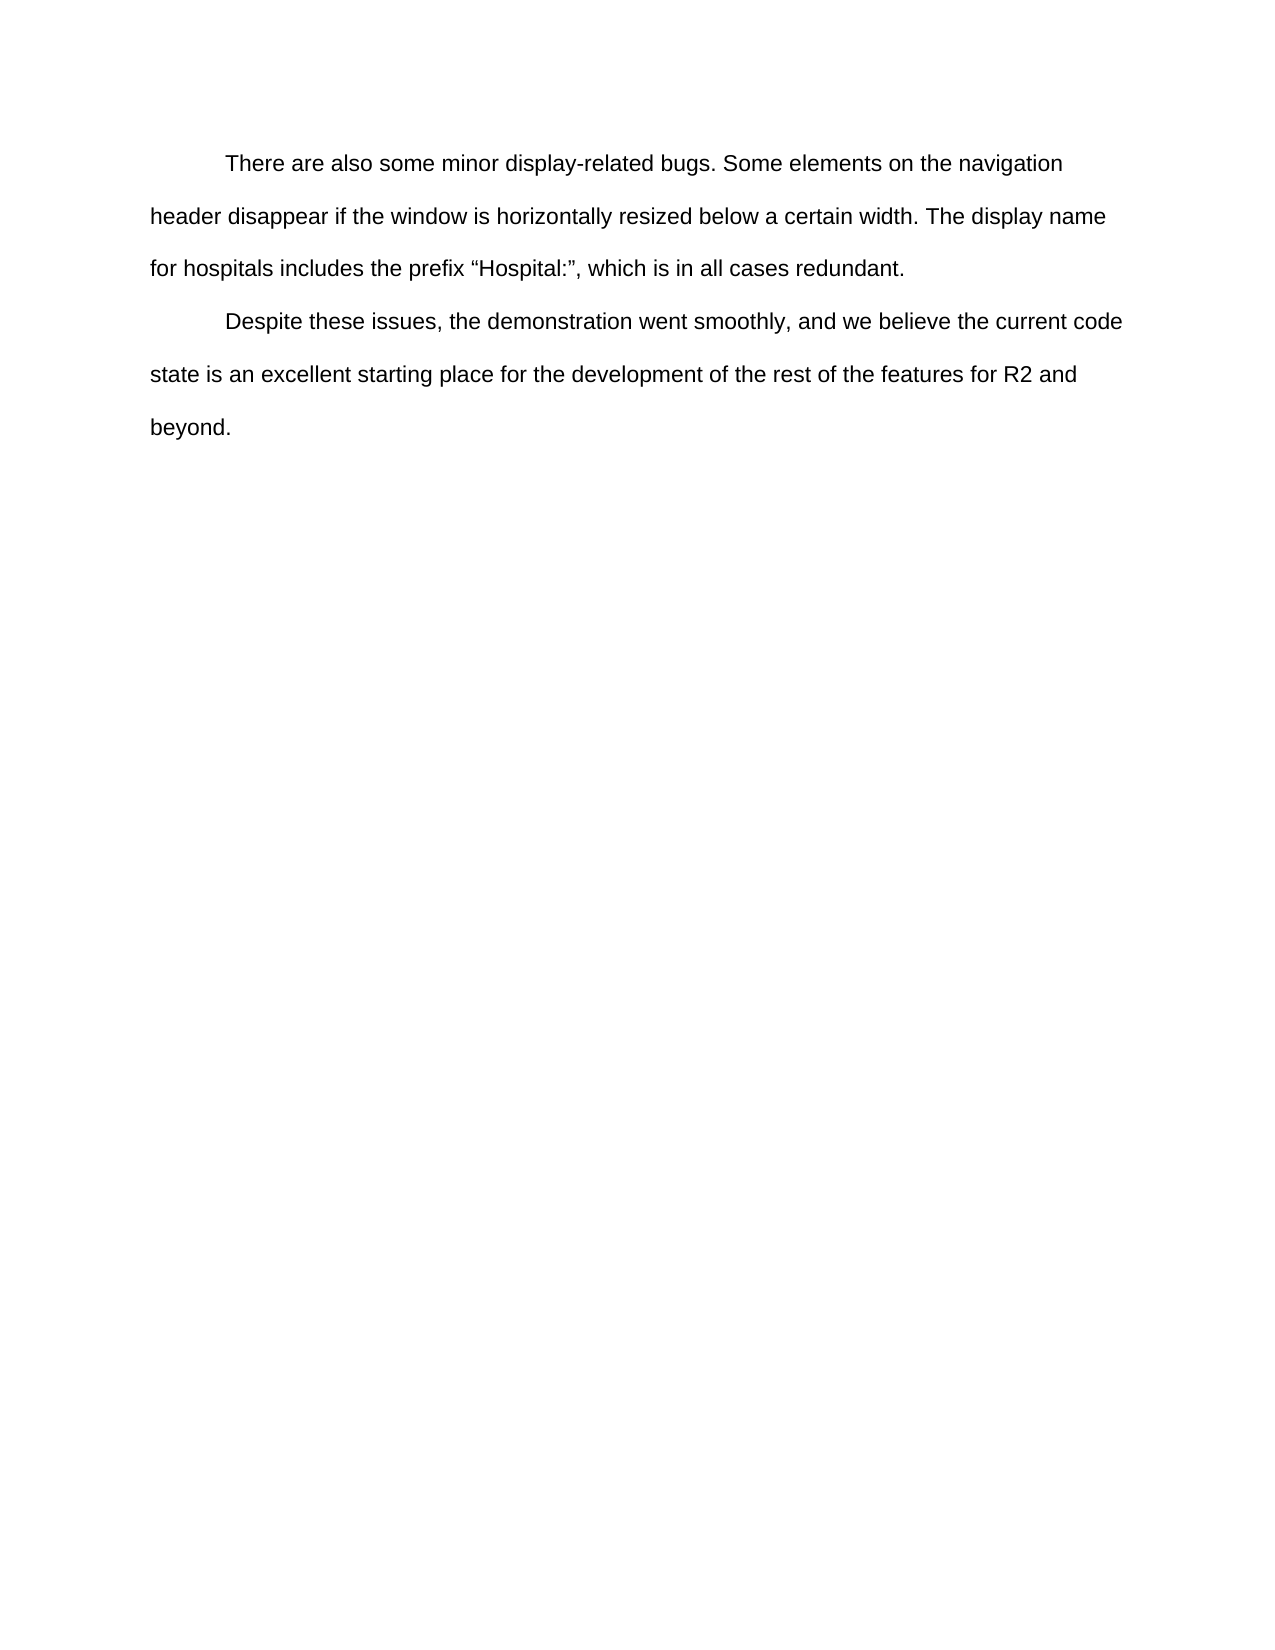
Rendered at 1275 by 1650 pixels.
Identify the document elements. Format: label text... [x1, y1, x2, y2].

text There are also some minor display-related bugs. Some elements on the navigation header disappear if the window is horizontally resized below a certain width. The display name for hospitals includes the prefix “Hospital:”, which is in all cases redundant. [150, 150, 1125, 282]
text Despite these issues, the demonstration went smoothly, and we believe the current code state is an excellent starting place for the development of the rest of the features for R2 and beyond. [150, 308, 1125, 440]
